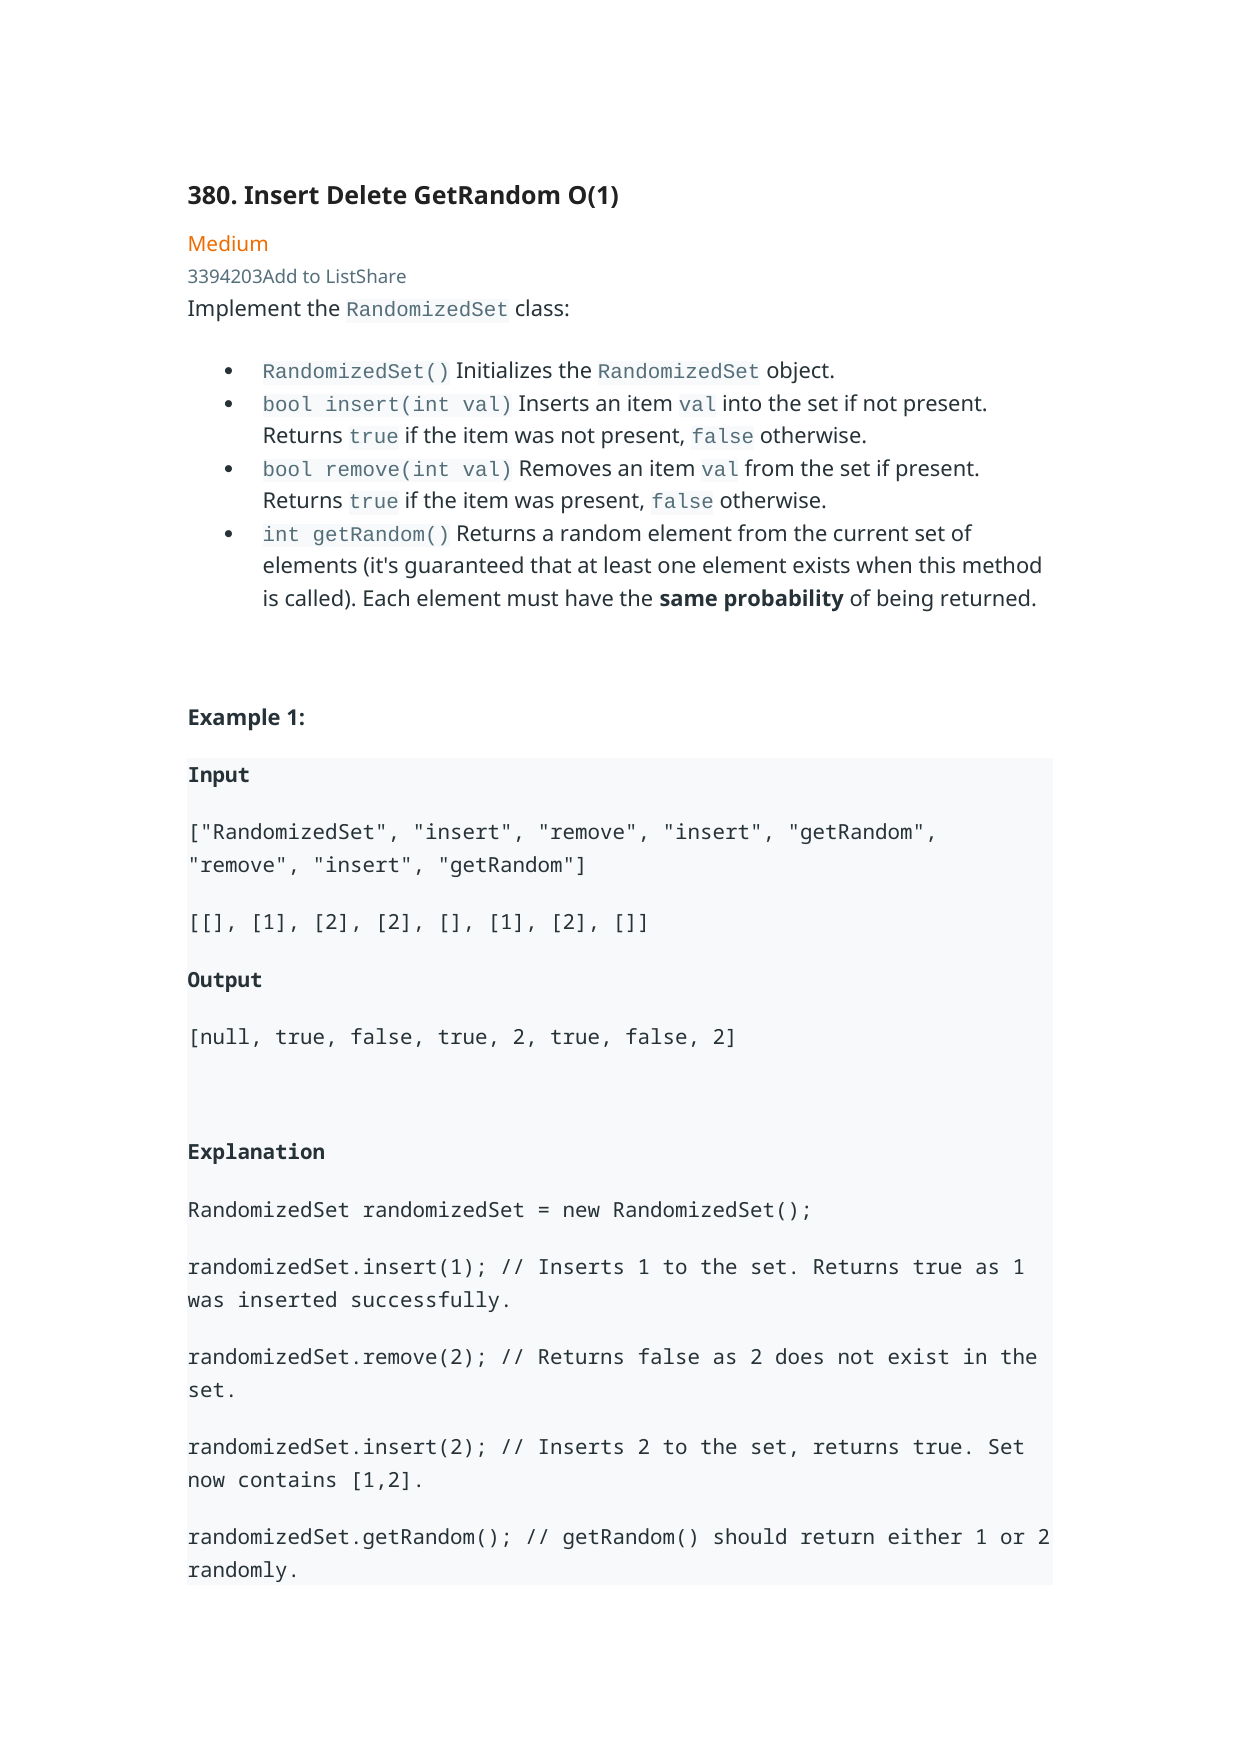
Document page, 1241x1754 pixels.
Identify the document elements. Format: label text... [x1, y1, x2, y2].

text randomizedSet.insert(1); // Inserts 1 to the set. Returns true as 1 was inserted successfully. [187, 1250, 1053, 1315]
list bool insert(int val) Inserts an item val into the set if not present. Returns true if the item was not present, false otherwise. [225, 386, 1053, 451]
text Input [187, 758, 1053, 790]
text randomizedSet.remove(2); // Returns false as 2 does not exist in the set. [187, 1340, 1053, 1405]
list int getRandom() Returns a random element from the current set of elements (it's guaranteed that at least one element exists when this method is called). Each element must have the same probability of being returned. [225, 516, 1053, 614]
text 3394203Add to ListShare [187, 259, 1053, 292]
text RandomizedSet randomizedSet = new RandomizedSet(); [187, 1193, 1053, 1225]
text randomizedSet.getRandom(); // getRandom() should return either 1 or 2 randomly. [187, 1520, 1053, 1585]
text ["RandomizedSet", "insert", "remove", "insert", "getRandom", "remove", "insert", "getRandom"] [187, 815, 1053, 880]
text [null, true, false, true, 2, true, false, 2] [187, 1020, 1053, 1053]
list RandomizedSet() Initializes the RandomizedSet object. [225, 354, 1053, 386]
text Explanation [187, 1135, 1053, 1168]
text Medium [187, 227, 1053, 259]
text [[], [1], [2], [2], [], [1], [2], []] [187, 905, 1053, 938]
text Example 1: [187, 700, 1053, 733]
text randomizedSet.insert(2); // Inserts 2 to the set, returns true. Set now contains [1,2]. [187, 1430, 1053, 1495]
text Output [187, 963, 1053, 995]
text Implement the RandomizedSet class: [187, 292, 1053, 324]
text 380. Insert Delete GetRandom O(1) [187, 162, 1053, 227]
list bool remove(int val) Removes an item val from the set if present. Returns true if the item was present, false otherwise. [225, 451, 1053, 516]
